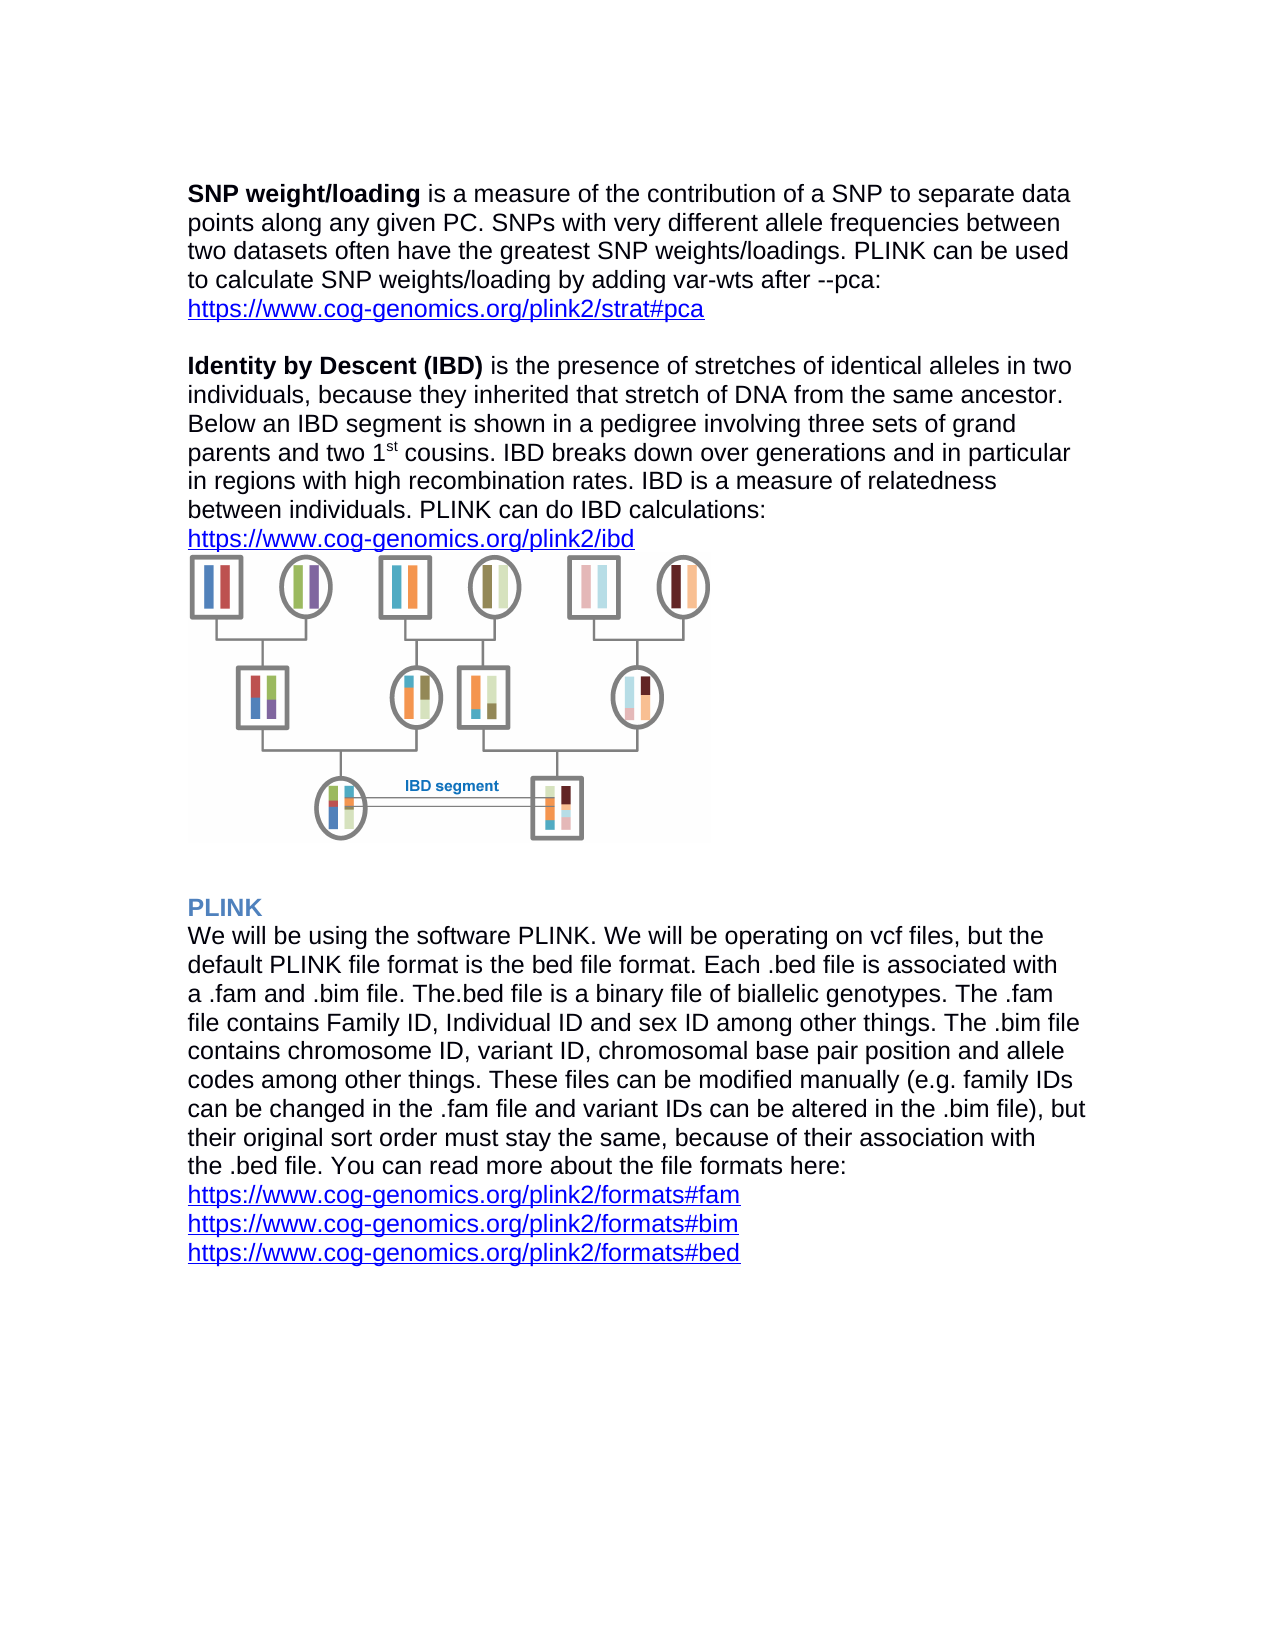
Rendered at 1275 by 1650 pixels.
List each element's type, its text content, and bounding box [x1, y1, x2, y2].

text SNP weight/loading is a measure of the contribution of a SNP to separate data points along any given PC. SNPs with very different allele frequencies between two datasets often have the greatest SNP weights/loadings. PLINK can be used to calculate SNP weights/loading by adding var-wts after --pca: [187, 179, 1087, 294]
text https://www.cog-genomics.org/plink2/ibd [187, 524, 1087, 552]
text We will be using the software PLINK. We will be operating on vcf files, but the default PLINK file format is the bed file format. Each .bed file is associated with a .fam and .bim file. The.bed file is a binary file of biallelic genotypes. The .fam file contains Family ID, Individual ID and sex ID among other things. The .bim file contains chromosome ID, variant ID, chromosomal base pair position and allele codes among other things. These files can be modified manually (e.g. family IDs can be changed in the .fam file and variant IDs can be altered in the .bim file), but their original sort order must stay the same, because of their association with the .bed file. You can read more about the file formats here: [187, 921, 1087, 1180]
text https://www.cog-genomics.org/plink2/formats#bim [187, 1209, 1087, 1237]
text https://www.cog-genomics.org/plink2/strat#pca [187, 294, 1087, 322]
picture [187, 552, 712, 843]
text https://www.cog-genomics.org/plink2/formats#fam [187, 1180, 1087, 1209]
subtitle PLINK [187, 892, 1087, 921]
text https://www.cog-genomics.org/plink2/formats#bed [187, 1237, 1087, 1266]
text Identity by Descent (IBD) is the presence of stretches of identical alleles in two individuals, because they inherited that stretch of DNA from the same ancestor. Below an IBD segment is shown in a pedigree involving three sets of grand parents and two 1st cousins. IBD breaks down over generations and in particular in regions with high recombination rates. IBD is a measure of relatedness between individuals. PLINK can do IBD calculations: [187, 351, 1087, 524]
